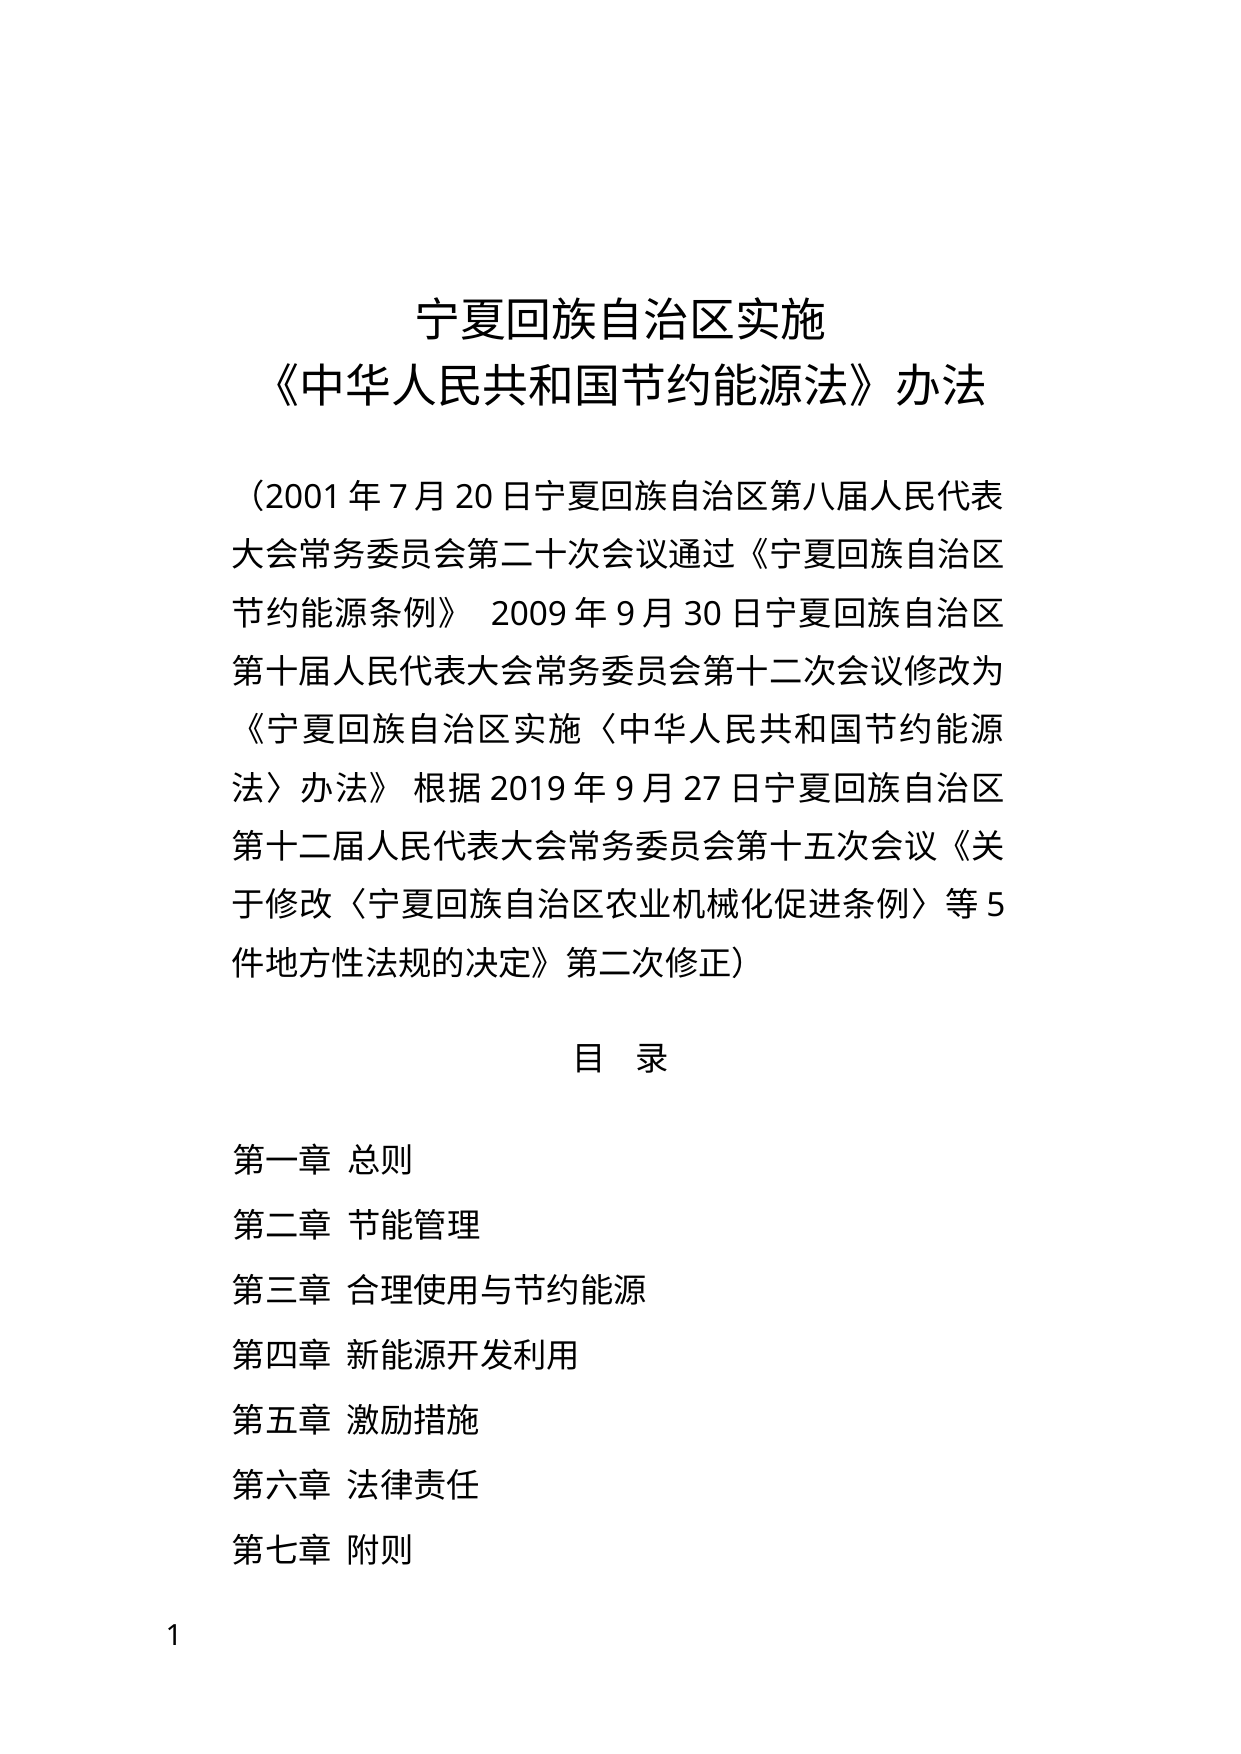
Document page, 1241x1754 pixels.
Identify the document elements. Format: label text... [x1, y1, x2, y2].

text 第二章 节能管理 [165, 1191, 1075, 1256]
text 第六章 法律责任 [165, 1451, 1075, 1516]
text 《中华人民共和国节约能源法》办法 [165, 350, 1075, 416]
text （2001年7月20日宁夏回族自治区第八届人民代表大会常务委员会第二十次会议通过《宁夏回族自治区节约能源条例》 2009年9月30日宁夏回族自治区第十届人民代表大会常务委员会第十二次会议修改为《宁夏回族自治区实施〈中华人民共和国节约能源法〉办法》 根据2019年9月27日宁夏回族自治区第十二届人民代表大会常务委员会第十五次会议《关于修改〈宁夏回族自治区农业机械化促进条例〉等5件地方性法规的决定》第二次修正） [231, 462, 1006, 987]
text 目 录 [165, 1032, 1075, 1080]
text 宁夏回族自治区实施 [165, 283, 1075, 350]
text 第三章 合理使用与节约能源 [165, 1256, 1075, 1321]
text 第一章 总则 [165, 1126, 1075, 1191]
text 第七章 附则 [165, 1516, 1075, 1581]
text 第五章 激励措施 [165, 1386, 1075, 1451]
text 第四章 新能源开发利用 [165, 1321, 1075, 1386]
